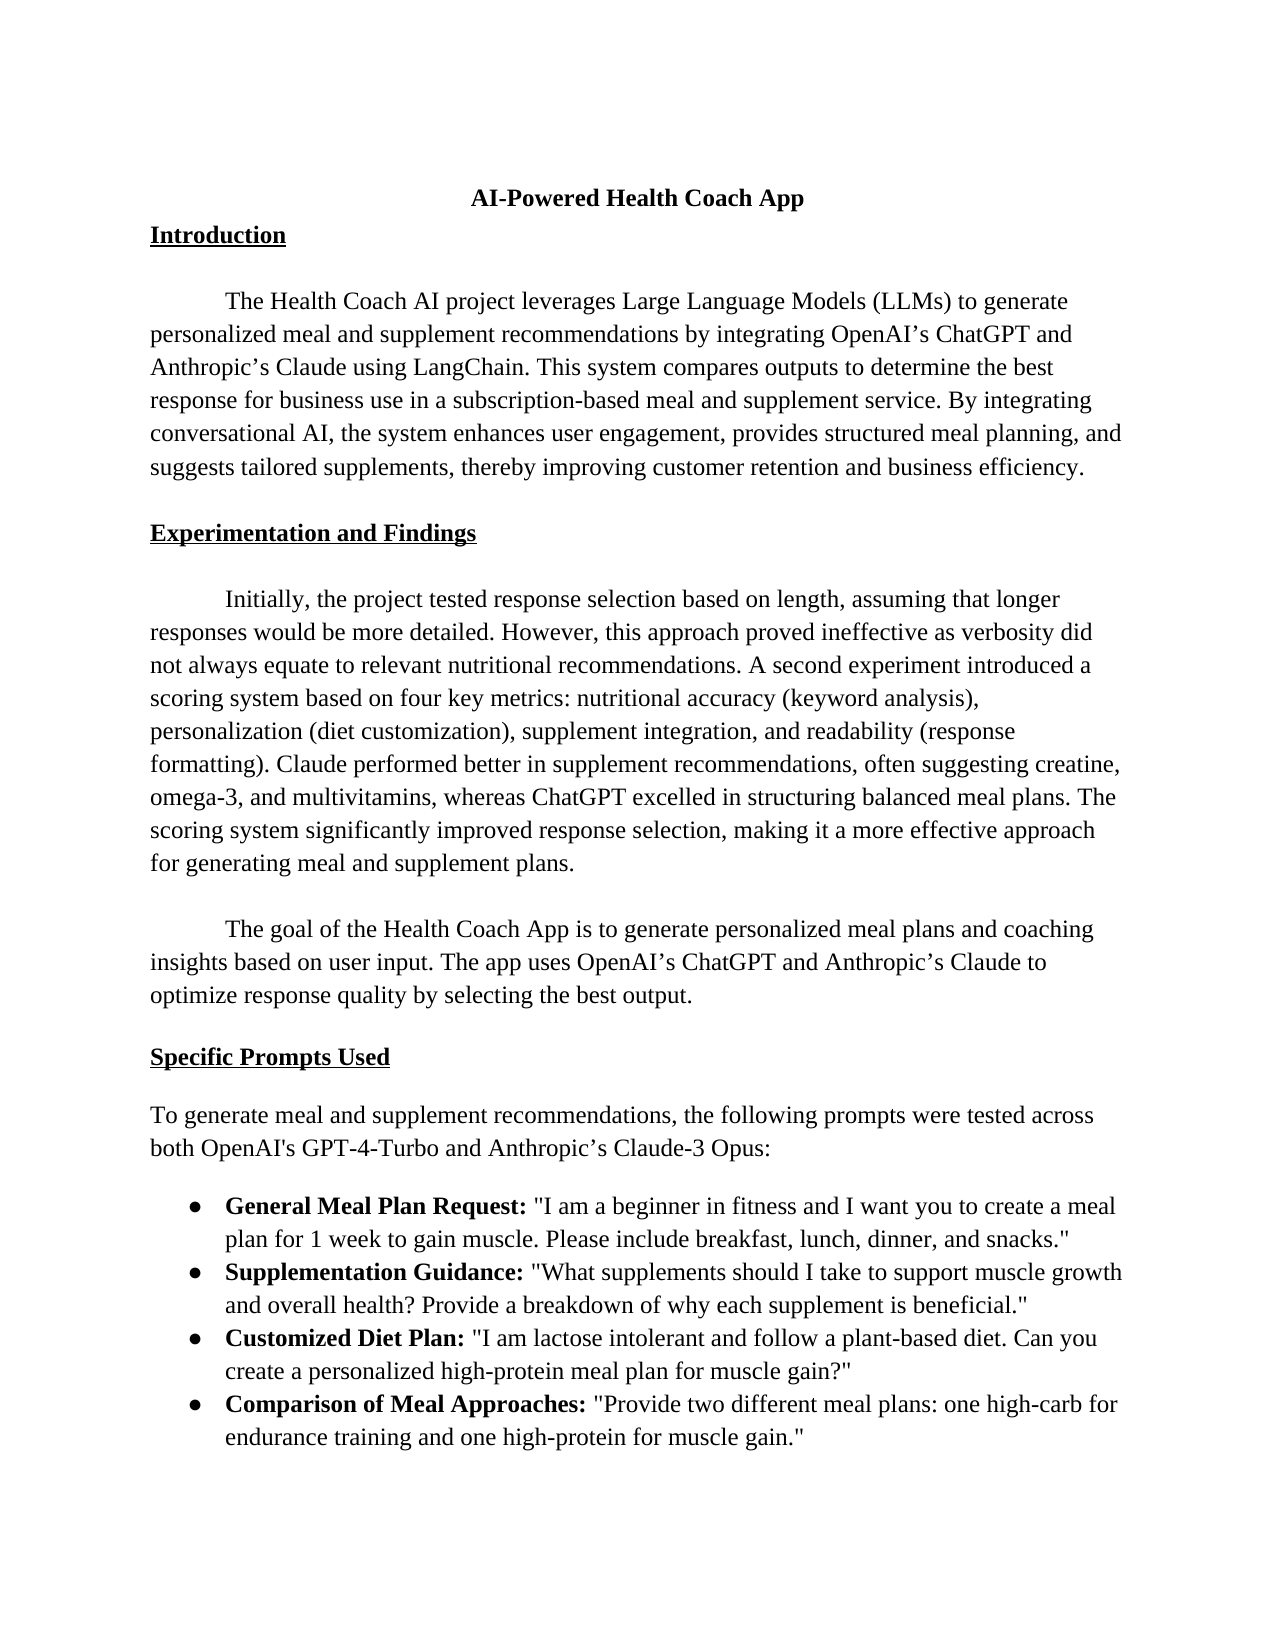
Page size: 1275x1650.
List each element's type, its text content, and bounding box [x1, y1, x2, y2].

list Comparison of Meal Approaches: "Provide two different meal plans: one high-carb for endurance training and one high-protein for muscle gain." [187, 1389, 1125, 1451]
text The Health Coach AI project leverages Large Language Models (LLMs) to generate personalized meal and supplement recommendations by integrating OpenAI’s ChatGPT and Anthropic’s Claude using LangChain. This system compares outputs to determine the best response for business use in a subscription-based meal and supplement service. By integrating conversational AI, the system enhances user engagement, provides structured meal planning, and suggests tailored supplements, thereby improving customer retention and business efficiency. [150, 286, 1125, 480]
subtitle AI-Powered Health Coach App [150, 183, 1125, 212]
text To generate meal and supplement recommendations, the following prompts were tested across both OpenAI's GPT-4-Turbo and Anthropic’s Claude-3 Opus: [150, 1100, 1125, 1162]
text Experimentation and Findings [150, 518, 1125, 546]
list Supplementation Guidance: "What supplements should I take to support muscle growth and overall health? Provide a breakdown of why each supplement is beneficial." [187, 1257, 1125, 1319]
subtitle Specific Prompts Used [150, 1042, 1125, 1071]
text Introduction [150, 220, 1125, 249]
text The goal of the Health Coach App is to generate personalized meal plans and coaching insights based on user input. The app uses OpenAI’s ChatGPT and Anthropic’s Claude to optimize response quality by selecting the best output. [150, 914, 1125, 1009]
list General Meal Plan Request: "I am a beginner in fitness and I want you to create a meal plan for 1 week to gain muscle. Please include breakfast, lunch, dinner, and snacks." [187, 1191, 1125, 1253]
list Customized Diet Plan: "I am lactose intolerant and follow a plant-based diet. Can you create a personalized high-protein meal plan for muscle gain?" [187, 1323, 1125, 1385]
text Initially, the project tested response selection based on length, assuming that longer responses would be more detailed. However, this approach proved ineffective as verbosity did not always equate to relevant nutritional recommendations. A second experiment introduced a scoring system based on four key metrics: nutritional accuracy (keyword analysis), personalization (diet customization), supplement integration, and readability (response formatting). Claude performed better in supplement recommendations, often suggesting creatine, omega-3, and multivitamins, whereas ChatGPT excelled in structuring balanced meal plans. The scoring system significantly improved response selection, making it a more effective approach for generating meal and supplement plans. [150, 584, 1125, 877]
